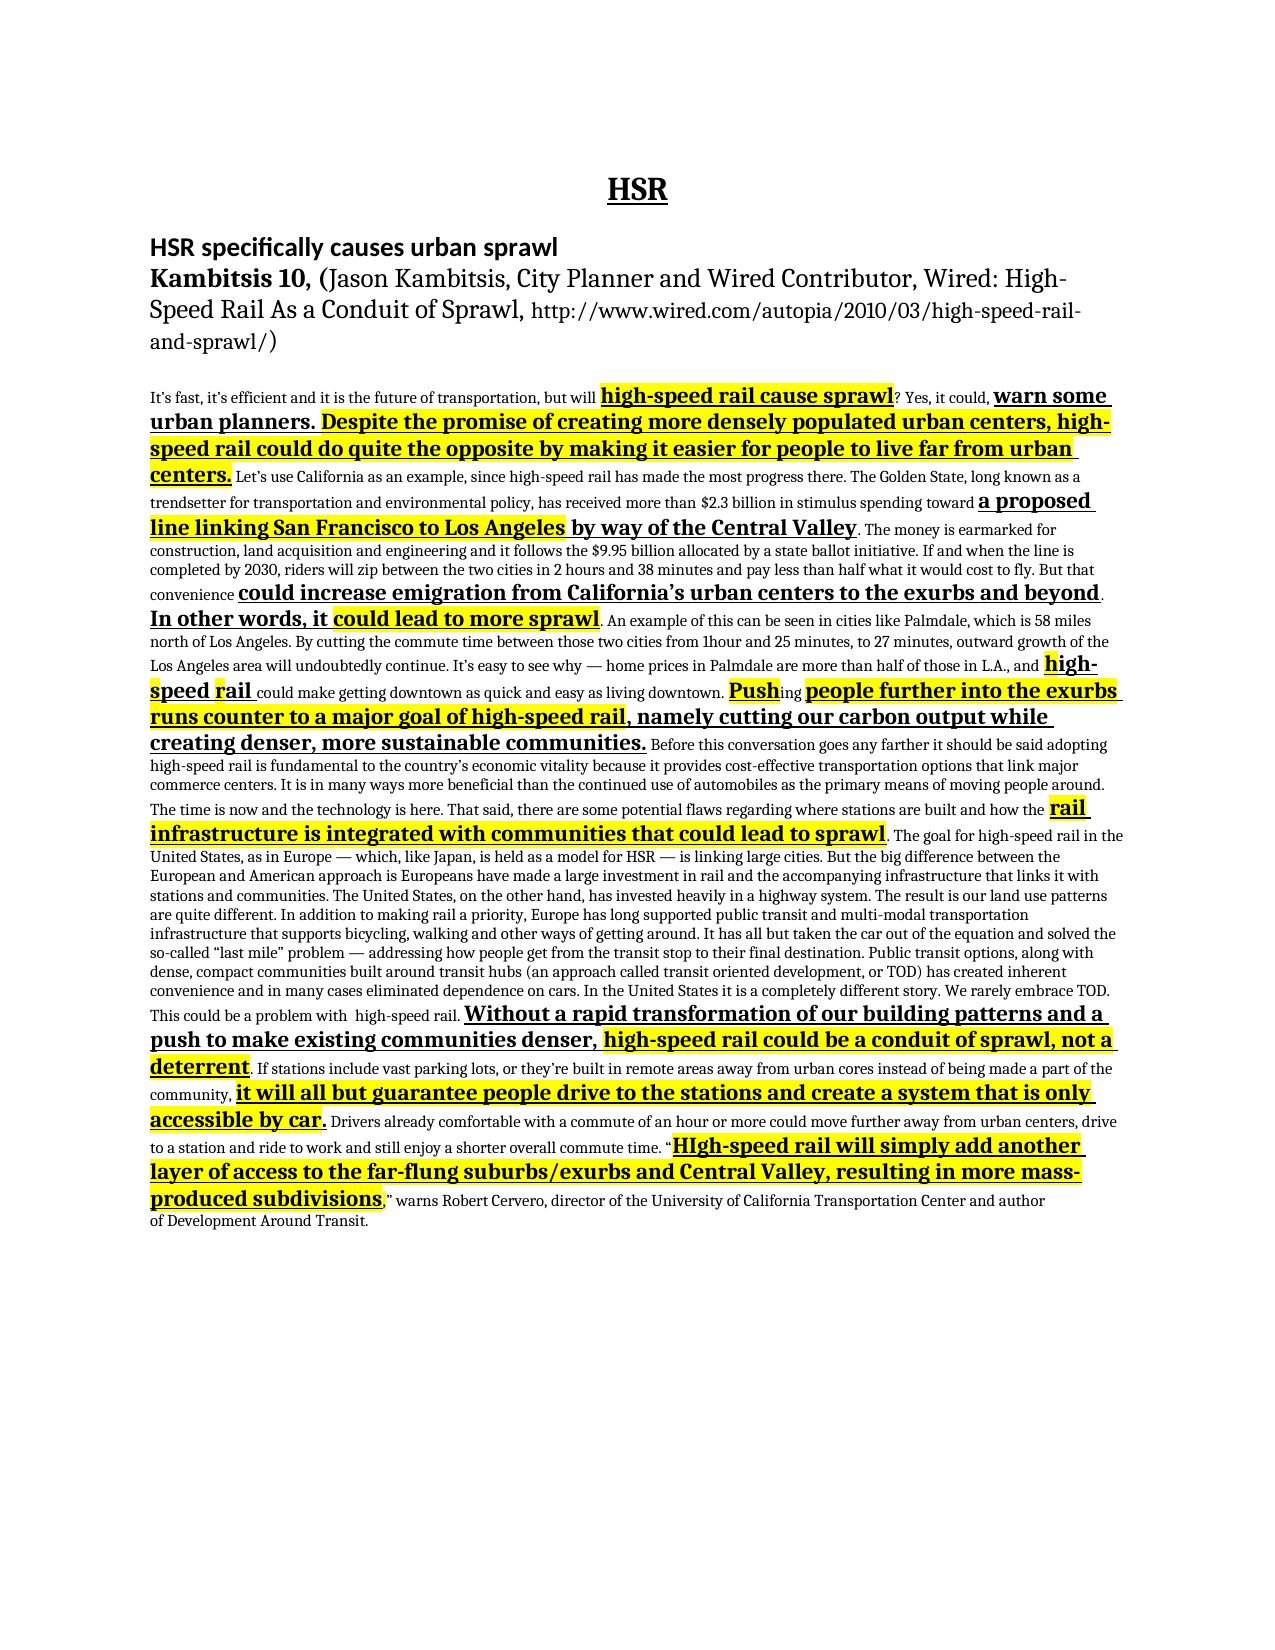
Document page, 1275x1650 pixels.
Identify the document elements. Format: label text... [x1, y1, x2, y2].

subtitle HSR [150, 171, 1125, 209]
text Kambitsis 10, (Jason Kambitsis, City Planner and Wired Contributor, Wired: High-Speed Rail As a Conduit of Sprawl, http://www.wired.com/autopia/2010/03/high-speed-rail-and-sprawl/) [150, 263, 1125, 356]
subtitle HSR specifically causes urban sprawl [150, 230, 1125, 263]
text It’s fast, it’s efficient and it is the future of transportation, but will high-speed rail cause sprawl? Yes, it could, warn some urban planners. Despite the promise of creating more densely populated urban centers, high-speed rail could do quite the opposite by making it easier for people to live far from urban centers. Let’s use California as an example, since high-speed rail has made the most progress there. The Golden State, long known as a trendsetter for transportation and environmental policy, has received more than $2.3 billion in stimulus spending toward a proposed line linking San Francisco to Los Angeles by way of the Central Valley. The money is earmarked for construction, land acquisition and engineering and it follows the $9.95 billion allocated by a state ballot initiative. If and when the line is completed by 2030, riders will zip between the two cities in 2 hours and 38 minutes and pay less than half what it would cost to fly. But that convenience could increase emigration from California’s urban centers to the exurbs and beyond. In other words, it could lead to more sprawl. An example of this can be seen in cities like Palmdale, which is 58 miles north of Los Angeles. By cutting the commute time between those two cities from 1hour and 25 minutes, to 27 minutes, outward growth of the Los Angeles area will undoubtedly continue. It’s easy to see why — home prices in Palmdale are more than half of those in L.A., and high-speed rail could make getting downtown as quick and easy as living downtown. Pushing people further into the exurbs runs counter to a major goal of high-speed rail, namely cutting our carbon output while creating denser, more sustainable communities. Before this conversation goes any farther it should be said adopting high-speed rail is fundamental to the country’s economic vitality because it provides cost-effective transportation options that link major commerce centers. It is in many ways more beneficial than the continued use of automobiles as the primary means of moving people around. The time is now and the technology is here. That said, there are some potential flaws regarding where stations are built and how the rail infrastructure is integrated with communities that could lead to sprawl. The goal for high-speed rail in the United States, as in Europe — which, like Japan, is held as a model for HSR — is linking large cities. But the big difference between the European and American approach is Europeans have made a large investment in rail and the accompanying infrastructure that links it with stations and communities. The United States, on the other hand, has invested heavily in a highway system. The result is our land use patterns are quite different. In addition to making rail a priority, Europe has long supported public transit and multi-modal transportation infrastructure that supports bicycling, walking and other ways of getting around. It has all but taken the car out of the equation and solved the so-called “last mile” problem — addressing how people get from the transit stop to their final destination. Public transit options, along with dense, compact communities built around transit hubs (an approach called transit oriented development, or TOD) has created inherent convenience and in many cases eliminated dependence on cars. In the United States it is a completely different story. We rarely embrace TOD. This could be a problem with high-speed rail. Without a rapid transformation of our building patterns and a push to make existing communities denser, high-speed rail could be a conduit of sprawl, not a deterrent. If stations include vast parking lots, or they’re built in remote areas away from urban cores instead of being made a part of the community, it will all but guarantee people drive to the stations and create a system that is only accessible by car. Drivers already comfortable with a commute of an hour or more could move further away from urban centers, drive to a station and ride to work and still enjoy a shorter overall commute time. “HIgh-speed rail will simply add another layer of access to the far-flung suburbs/exurbs and Central Valley, resulting in more mass-produced subdivisions,” warns Robert Cervero, director of the University of California Transportation Center and author of Development Around Transit. [150, 383, 1125, 1231]
